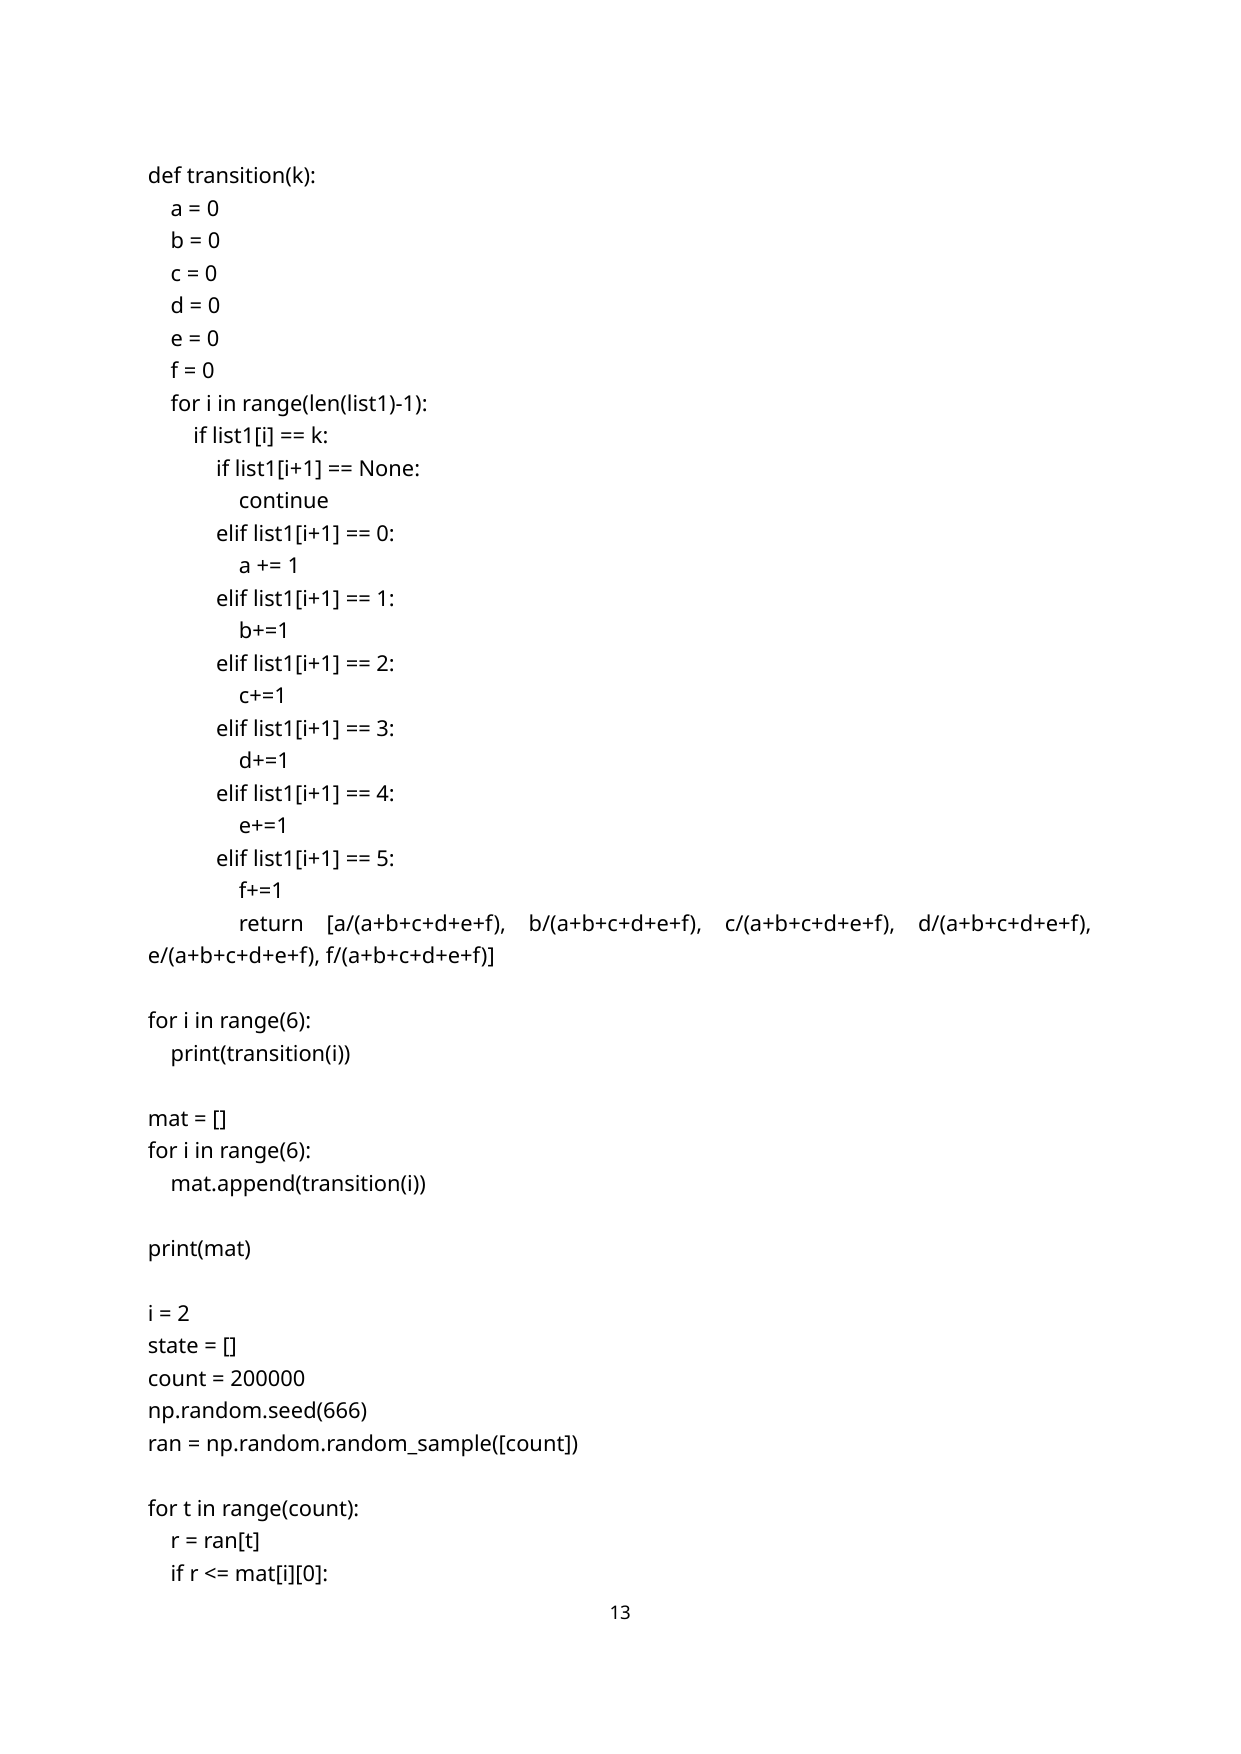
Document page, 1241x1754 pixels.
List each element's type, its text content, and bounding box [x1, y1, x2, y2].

text if r <= mat[i][0]: [148, 1556, 1092, 1589]
text r = ran[t] [148, 1524, 1092, 1556]
text e = 0 [148, 321, 1092, 354]
text b+=1 [148, 614, 1092, 646]
text c = 0 [148, 256, 1092, 289]
text elif list1[i+1] == 3: [148, 711, 1092, 744]
text f = 0 [148, 354, 1092, 386]
text np.random.seed(666) [148, 1394, 1092, 1426]
text mat = [] [148, 1101, 1092, 1134]
text b = 0 [148, 224, 1092, 256]
text def transition(k): [148, 159, 1092, 191]
text print(transition(i)) [148, 1036, 1092, 1069]
text for i in range(len(list1)-1): [148, 386, 1092, 419]
text for i in range(6): [148, 1004, 1092, 1036]
text elif list1[i+1] == 5: [148, 841, 1092, 874]
text ran = np.random.random_sample([count]) [148, 1426, 1092, 1459]
text i = 2 [148, 1296, 1092, 1329]
text if list1[i+1] == None: [148, 451, 1092, 484]
text elif list1[i+1] == 2: [148, 646, 1092, 679]
text for t in range(count): [148, 1491, 1092, 1524]
text print(mat) [148, 1231, 1092, 1264]
text for i in range(6): [148, 1134, 1092, 1166]
text if list1[i] == k: [148, 419, 1092, 451]
text elif list1[i+1] == 1: [148, 581, 1092, 614]
text c+=1 [148, 679, 1092, 711]
text mat.append(transition(i)) [148, 1166, 1092, 1199]
text continue [148, 484, 1092, 516]
text state = [] [148, 1329, 1092, 1361]
text elif list1[i+1] == 4: [148, 776, 1092, 809]
text elif list1[i+1] == 0: [148, 516, 1092, 549]
text count = 200000 [148, 1361, 1092, 1394]
text d+=1 [148, 744, 1092, 776]
text e+=1 [148, 809, 1092, 841]
text return [a/(a+b+c+d+e+f), b/(a+b+c+d+e+f), c/(a+b+c+d+e+f), d/(a+b+c+d+e+f), e/(a+b+c+d+e+f), f/(a+b+c+d+e+f)] [148, 906, 1092, 971]
text a += 1 [148, 549, 1092, 581]
text d = 0 [148, 289, 1092, 321]
text a = 0 [148, 191, 1092, 224]
text f+=1 [148, 874, 1092, 906]
